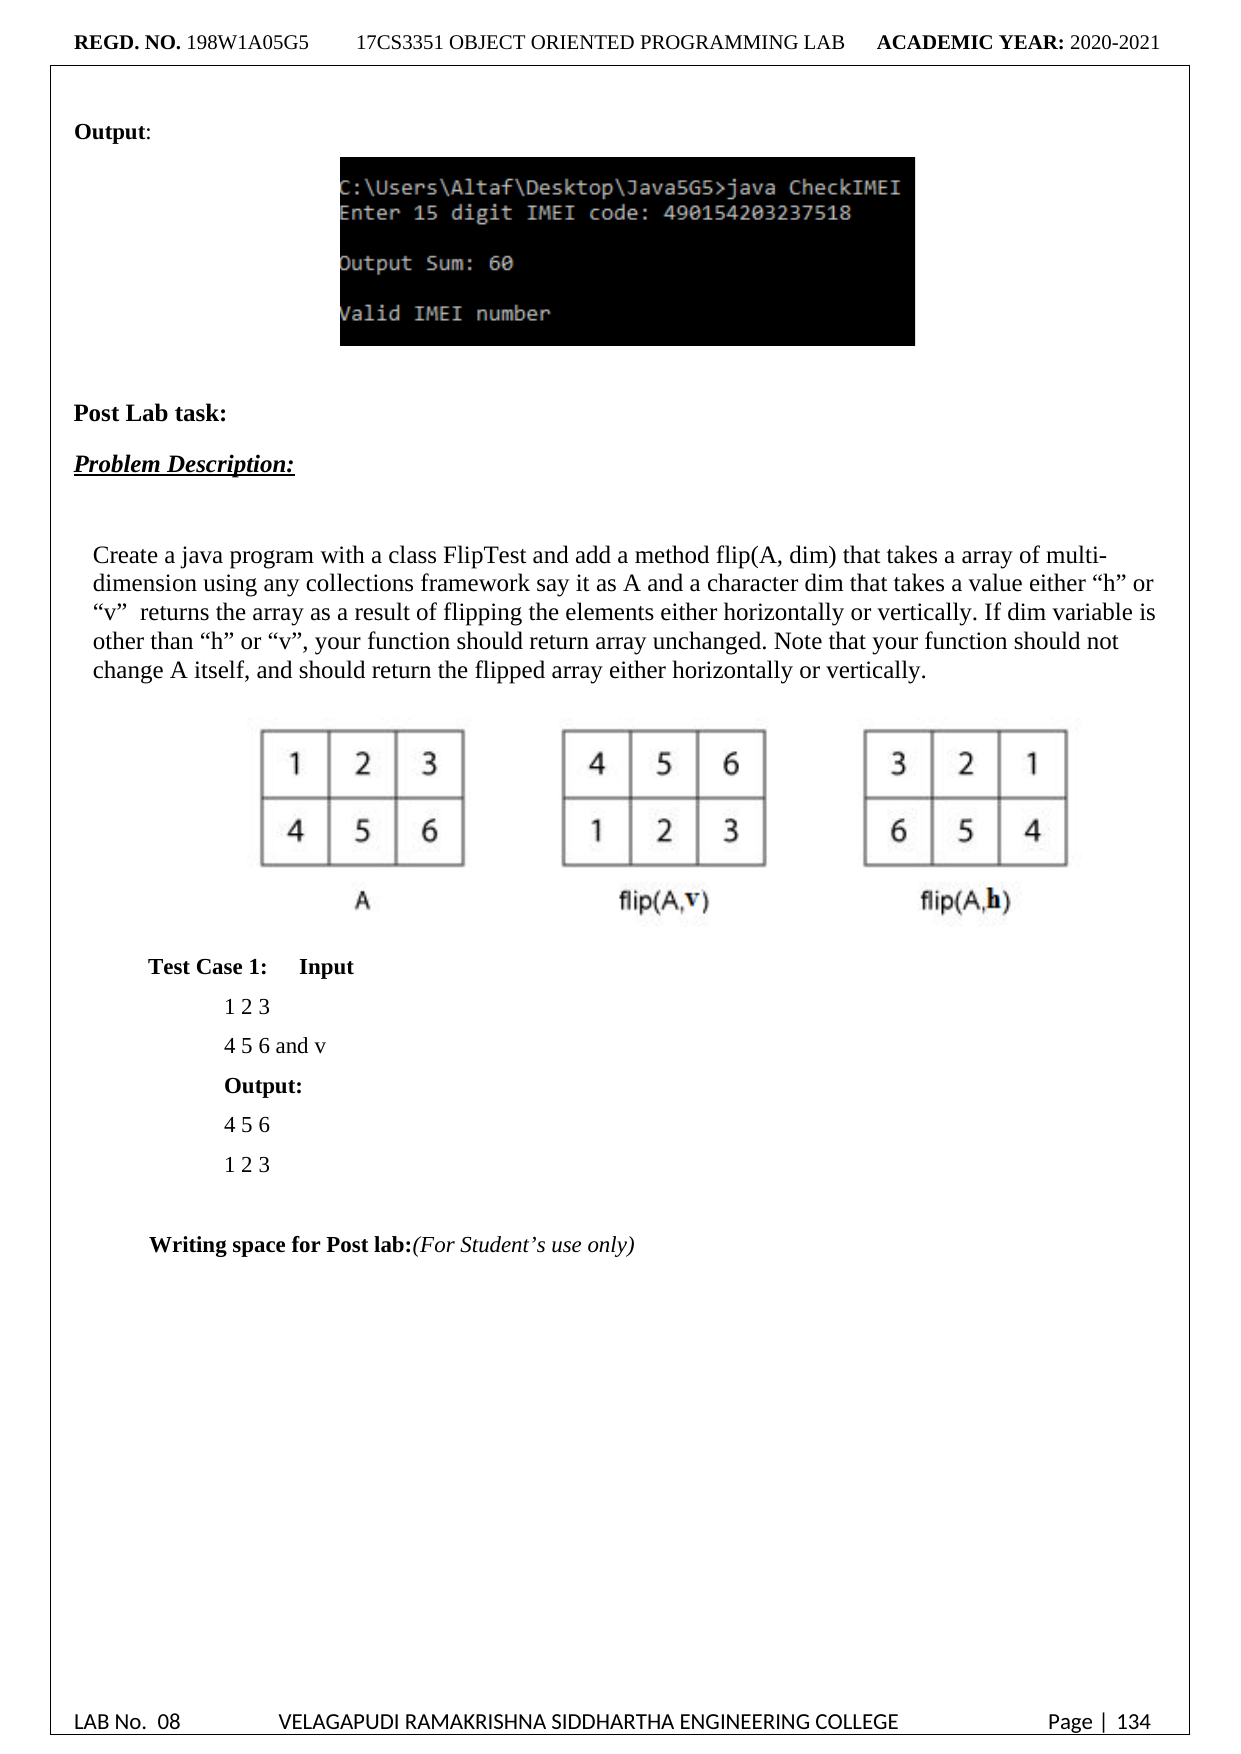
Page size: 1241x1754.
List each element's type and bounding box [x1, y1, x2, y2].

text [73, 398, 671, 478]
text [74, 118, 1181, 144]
picture [340, 157, 915, 346]
picture [242, 711, 1088, 927]
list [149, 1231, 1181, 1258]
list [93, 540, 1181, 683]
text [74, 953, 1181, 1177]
